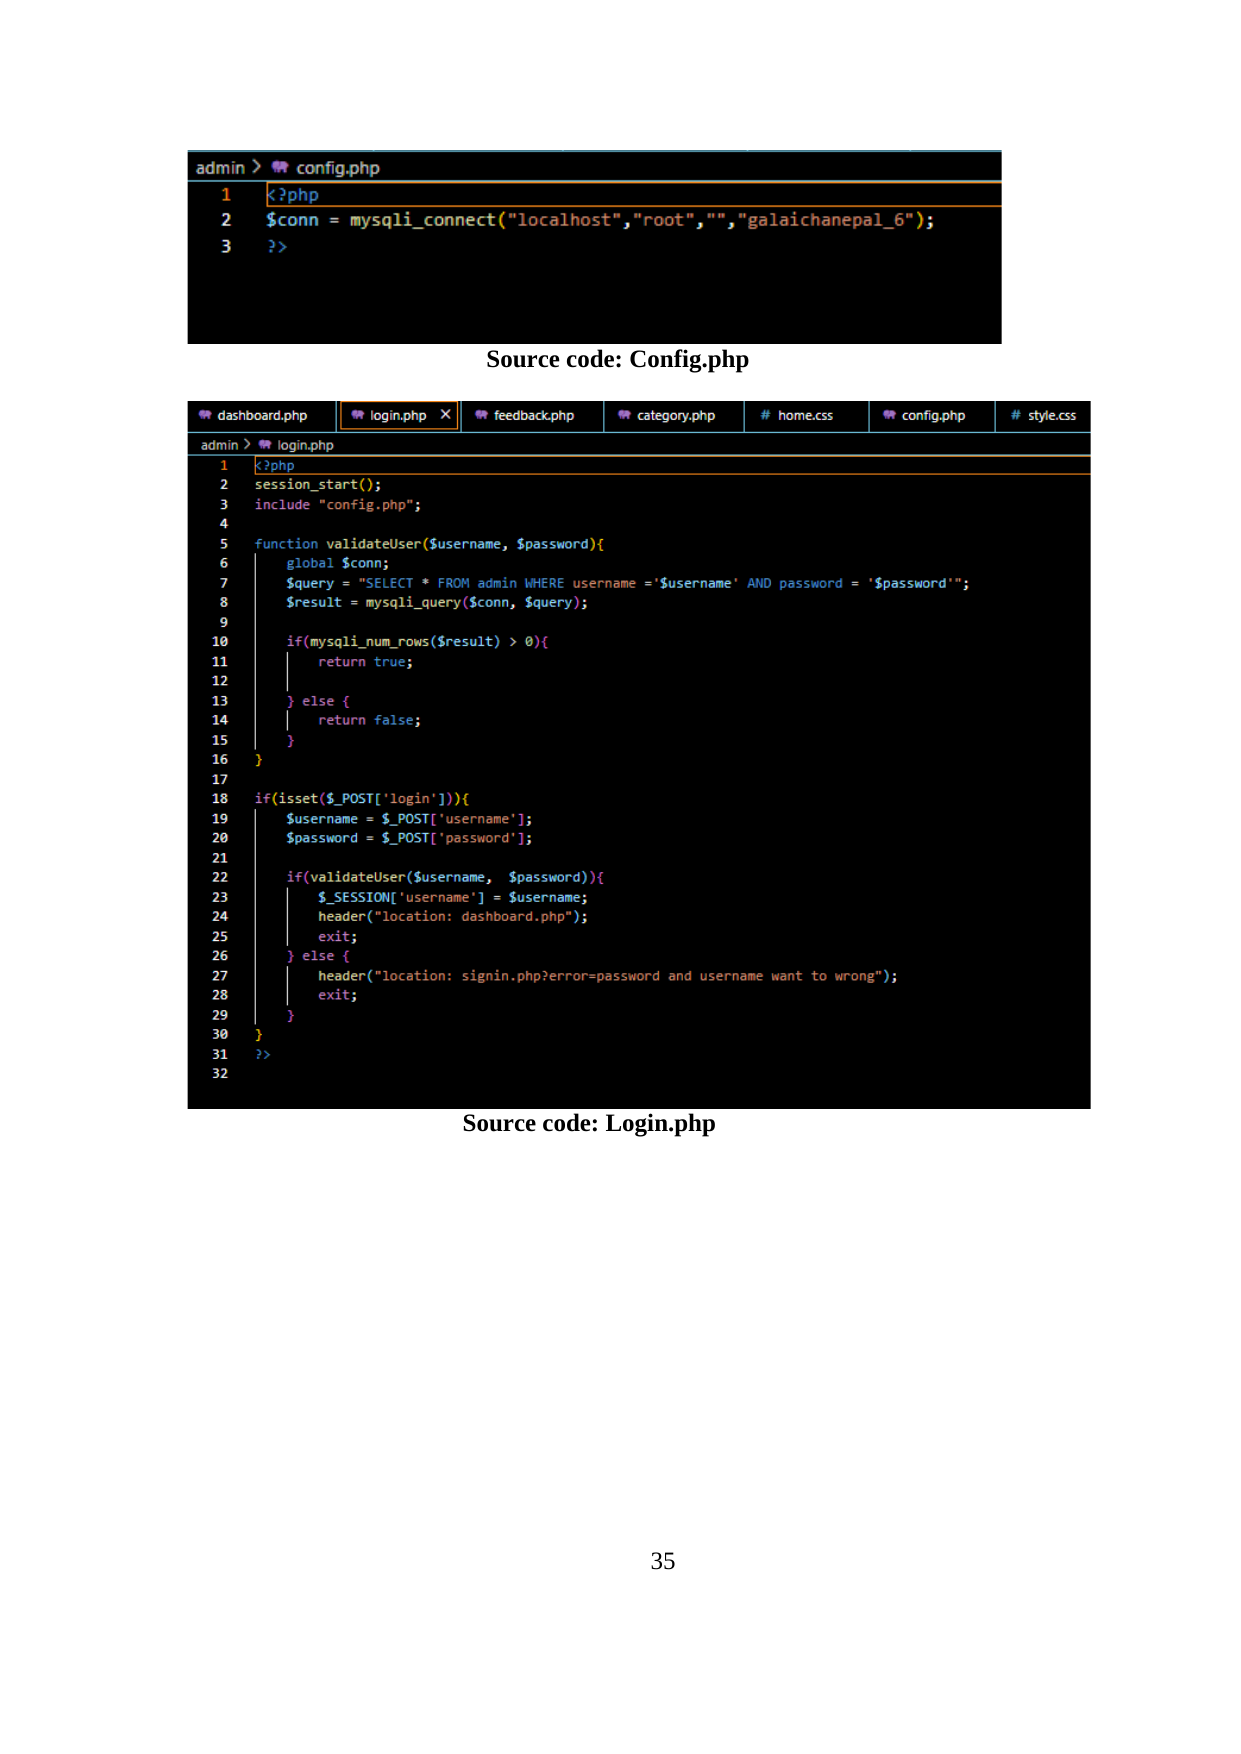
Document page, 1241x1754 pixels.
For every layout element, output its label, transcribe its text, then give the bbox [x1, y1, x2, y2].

text Source code: Login.php [187, 1109, 1090, 1137]
picture [187, 401, 1091, 1109]
picture [187, 150, 1002, 344]
text Source code: Config.php [187, 344, 1090, 372]
